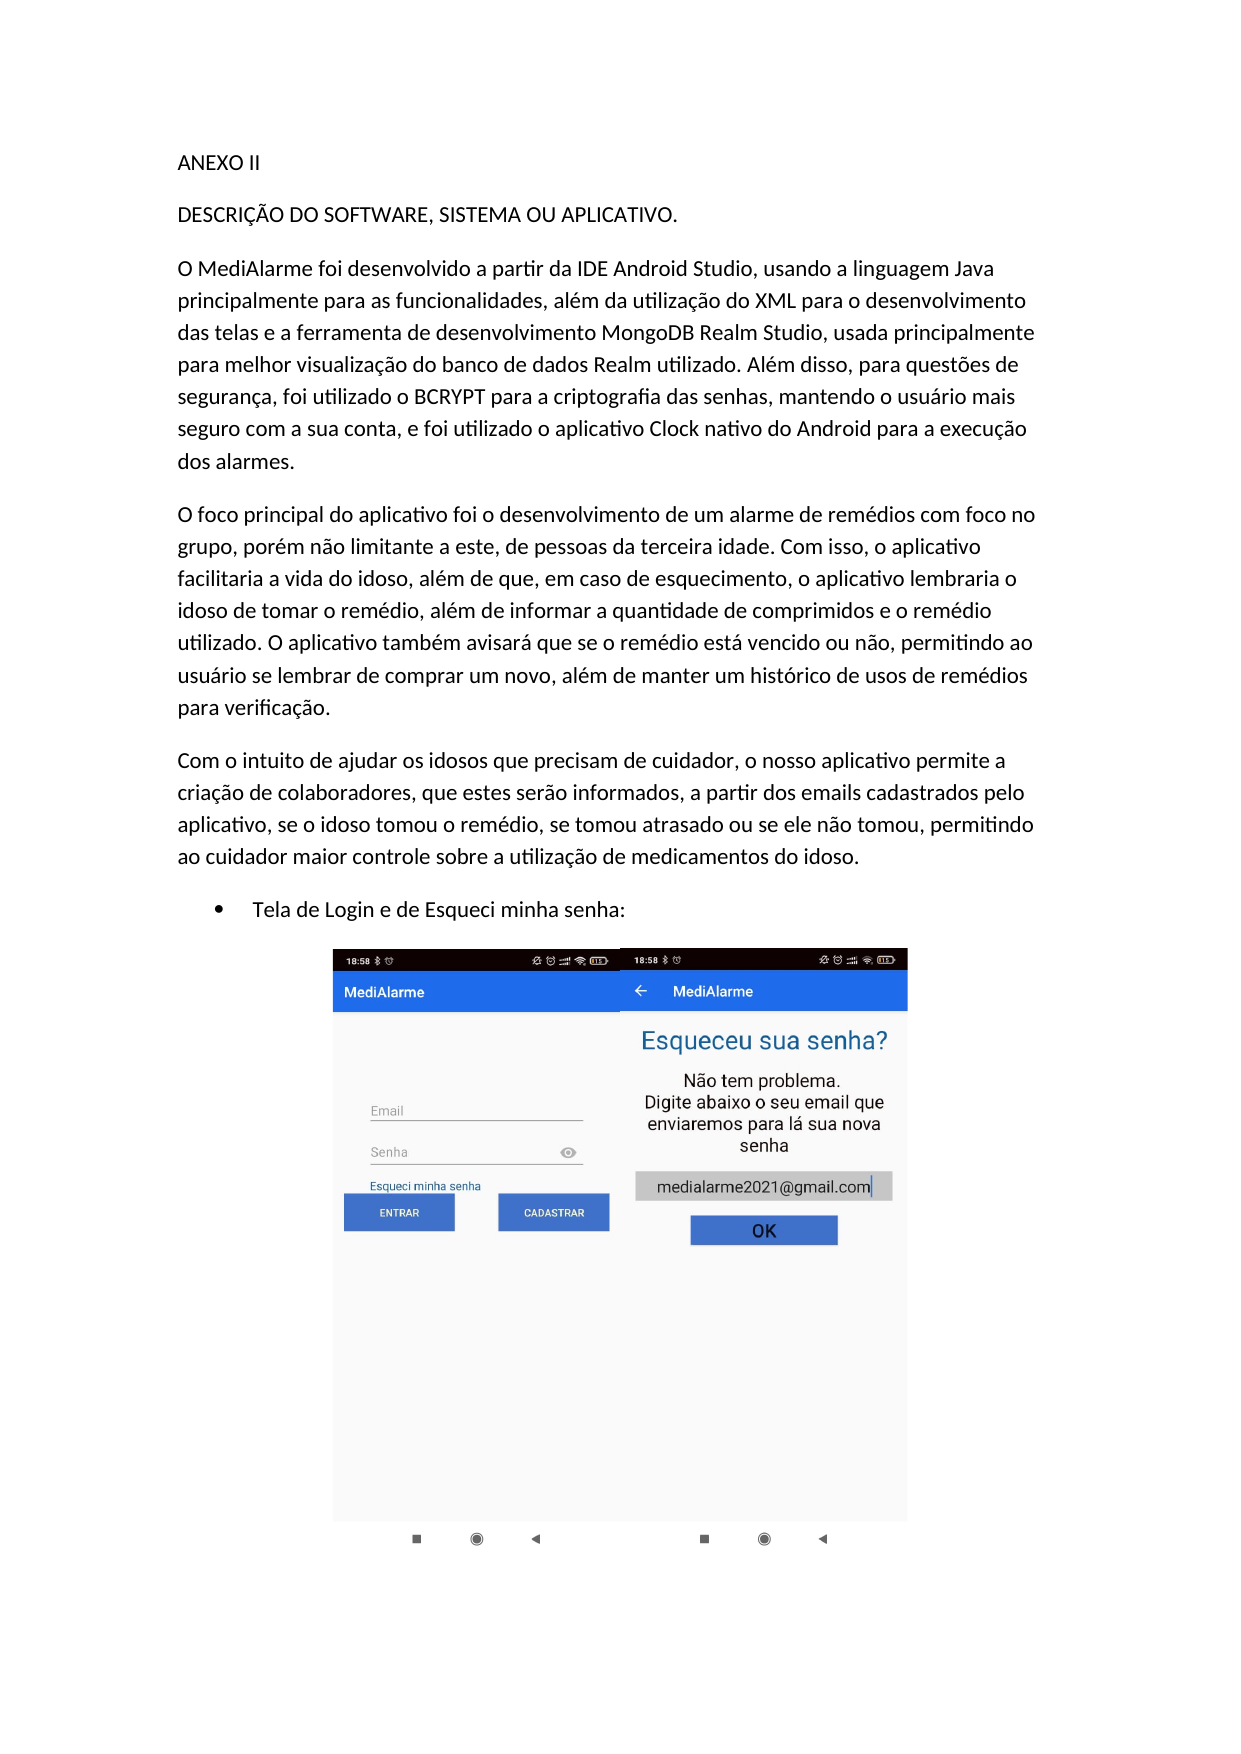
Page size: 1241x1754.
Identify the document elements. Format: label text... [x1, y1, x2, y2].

text O foco principal do aplicativo foi o desenvolvimento de um alarme de remédios com foco no grupo, porém não limitante a este, de pessoas da terceira idade. Com isso, o aplicativo facilitaria a vida do idoso, além de que, em caso de esquecimento, o aplicativo lembraria o idoso de tomar o remédio, além de informar a quantidade de comprimidos e o remédio utilizado. O aplicativo também avisará que se o remédio está vencido ou não, permitindo ao usuário se lembrar de comprar um novo, além de manter um histórico de usos de remédios para verificação. [177, 500, 1063, 721]
picture [332, 948, 908, 1556]
text O MediAlarme foi desenvolvido a partir da IDE Android Studio, usando a linguagem Java principalmente para as funcionalidades, além da utilização do XML para o desenvolvimento das telas e a ferramenta de desenvolvimento MongoDB Realm Studio, usada principalmente para melhor visualização do banco de dados Realm utilizado. Além disso, para questões de segurança, foi utilizado o BCRYPT para a criptografia das senhas, mantendo o usuário mais seguro com a sua conta, e foi utilizado o aplicativo Clock nativo do Android para a execução dos alarmes. [177, 254, 1063, 475]
text Com o intuito de ajudar os idosos que precisam de cuidador, o nosso aplicativo permite a criação de colaboradores, que estes serão informados, a partir dos emails cadastrados pelo aplicativo, se o idoso tomou o remédio, se tomou atrasado ou se ele não tomou, permitindo ao cuidador maior controle sobre a utilização de medicamentos do idoso. [177, 746, 1063, 871]
list Tela de Login e de Esqueci minha senha: [215, 896, 1063, 923]
text ANEXO II [177, 148, 1063, 176]
text DESCRIÇÃO DO SOFTWARE, SISTEMA OU APLICATIVO. [177, 201, 1063, 229]
